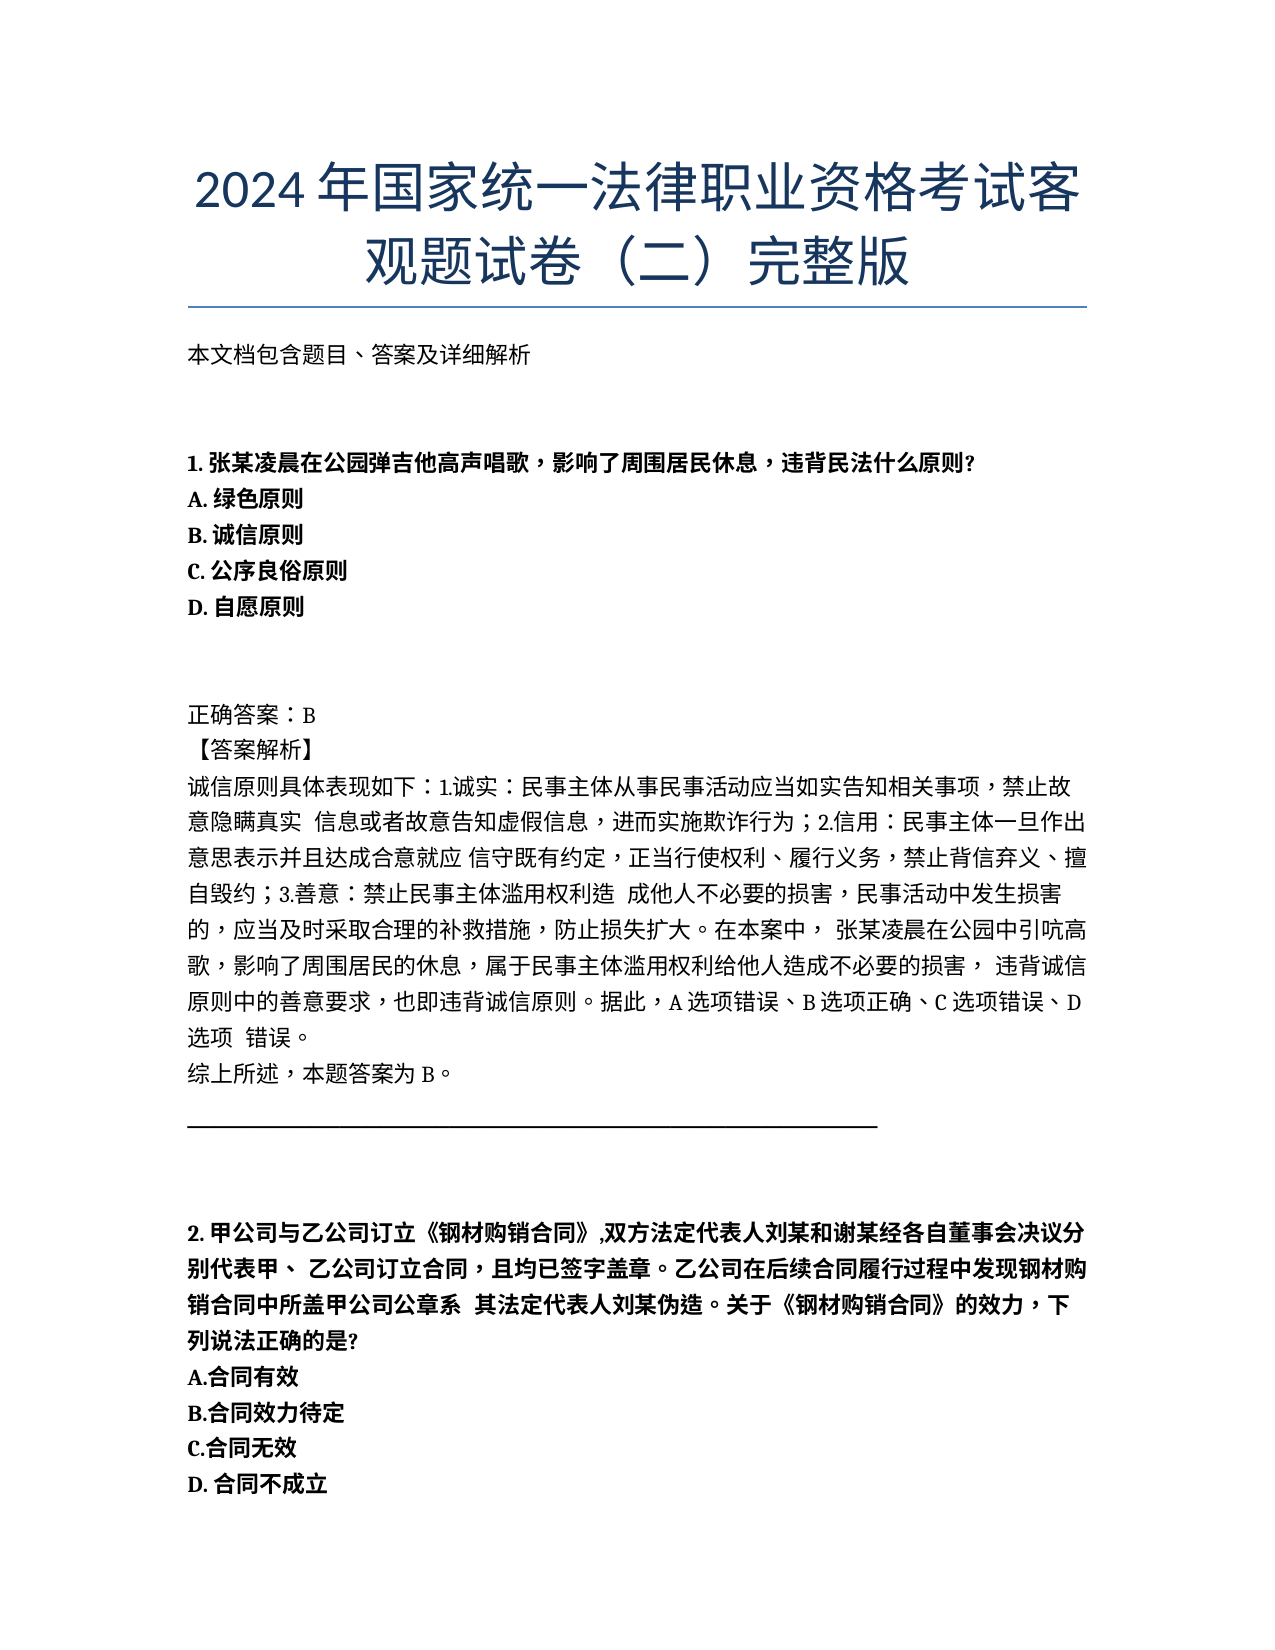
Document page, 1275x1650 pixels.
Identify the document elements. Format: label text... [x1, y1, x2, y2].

text 1. 张某凌晨在公园弹吉他高声唱歌，影响了周围居民休息，违背民法什么原则? A. 绿色原则 B. 诚信原则 C. 公序良俗原则 D. 自愿原则 [187, 447, 1087, 622]
text 正确答案：B 【答案解析】 诚信原则具体表现如下：1.诚实：民事主体从事民事活动应当如实告知相关事项，禁止故意隐瞒真实 信息或者故意告知虚假信息，进而实施欺诈行为；2.信用：民事主体一旦作出意思表示并且达成合意就应 信守既有约定，正当行使权利、履行义务，禁止背信弃义、擅自毁约；3.善意：禁止民事主体滥用权利造 成他人不必要的损害，民事活动中发生损害的，应当及时采取合理的补救措施，防止损失扩大。在本案中， 张某凌晨在公园中引吭高歌，影响了周围居民的休息，属于民事主体滥用权利给他人造成不必要的损害， 违背诚信原则中的善意要求，也即违背诚信原则。据此，A 选项错误、B 选项正确、C 选项错误、D 选项 错误。 综上所述，本题答案为B。 [187, 698, 1087, 1089]
text 2. 甲公司与乙公司订立《钢材购销合同》,双方法定代表人刘某和谢某经各自董事会决议分别代表甲、 乙公司订立合同，且均已签字盖章。乙公司在后续合同履行过程中发现钢材购销合同中所盖甲公司公章系 其法定代表人刘某伪造。关于《钢材购销合同》的效力，下列说法正确的是? A.合同有效 B.合同效力待定 C.合同无效 D. 合同不成立 [187, 1217, 1087, 1499]
text 本文档包含题目、答案及详细解析 [187, 339, 1087, 370]
text ────────────────────────────────────────────────── [187, 1115, 1087, 1141]
title 2024年国家统一法律职业资格考试客观题试卷（二）完整版 [187, 150, 1087, 308]
